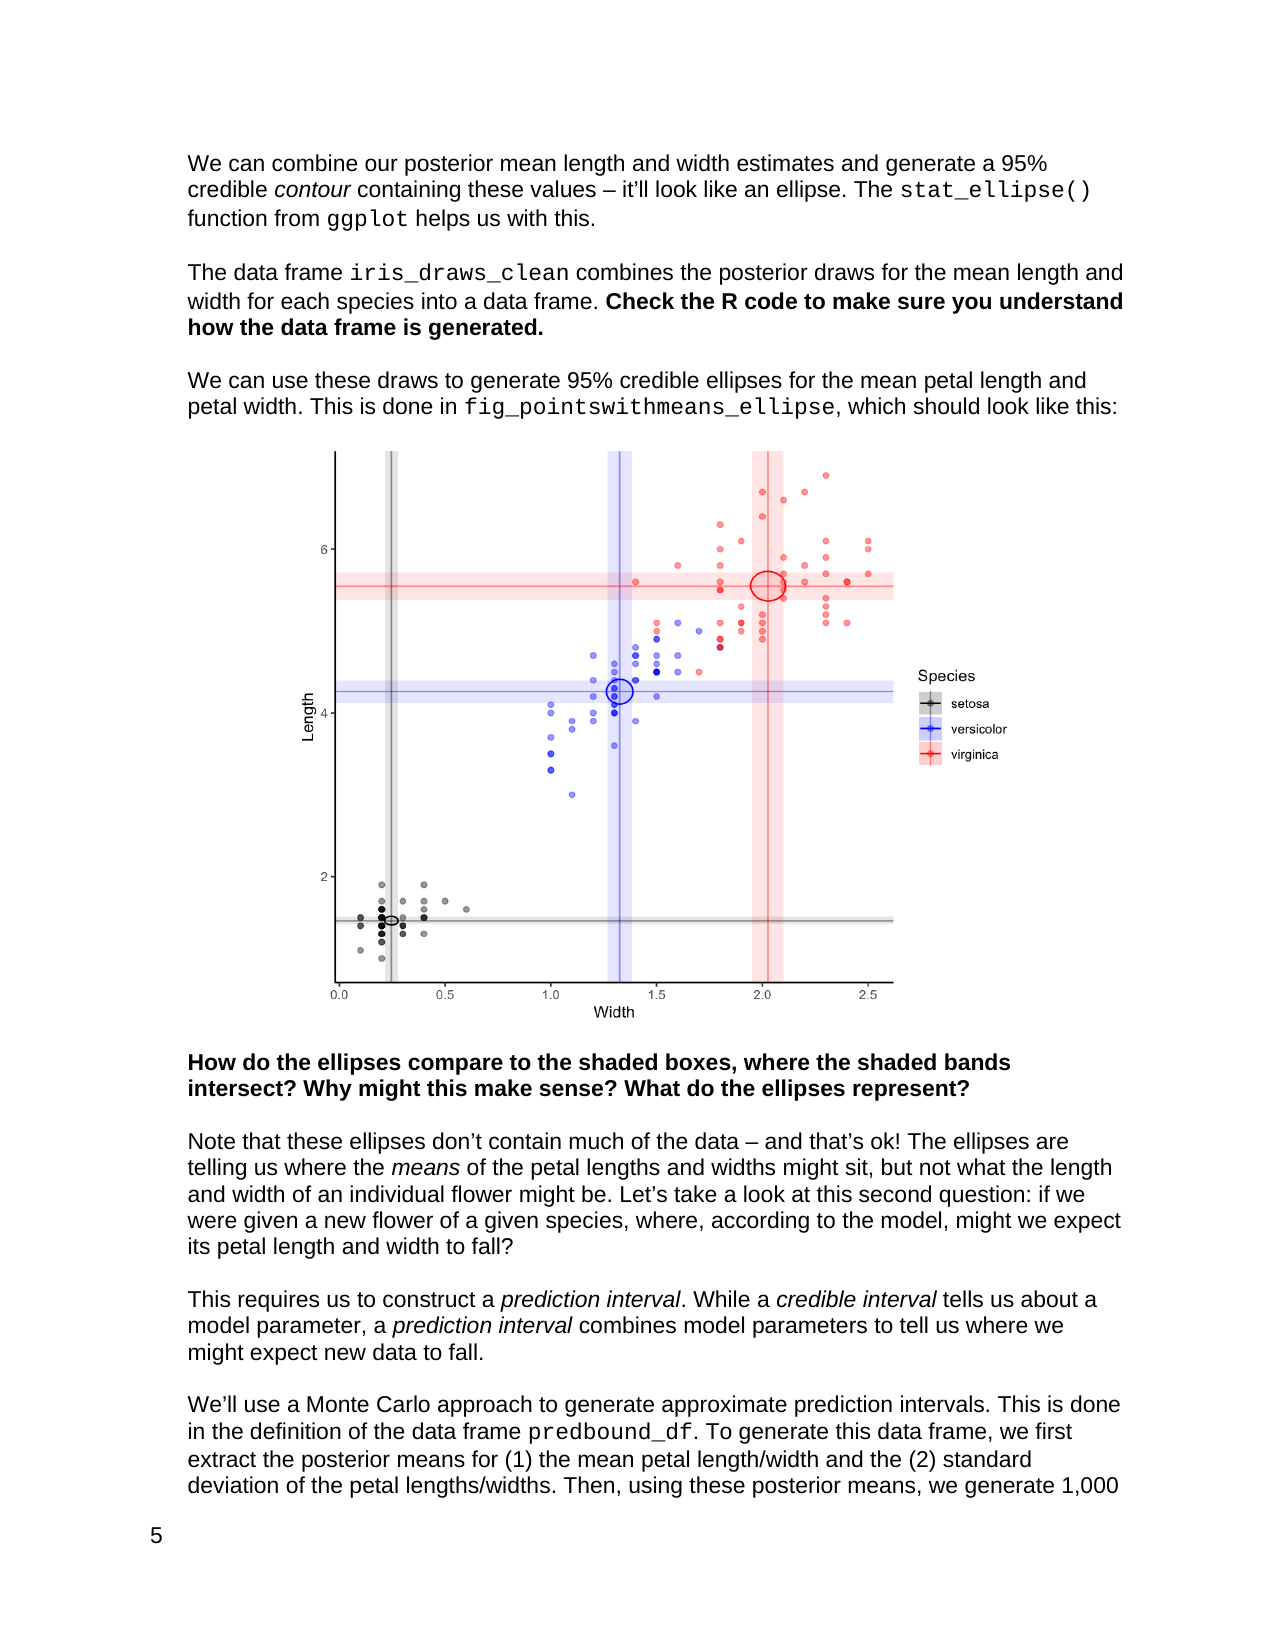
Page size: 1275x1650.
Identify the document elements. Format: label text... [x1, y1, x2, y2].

list We can use these draws to generate 95% credible ellipses for the mean petal length and petal width. This is done in fig_pointswithmeans_ellipse, which should look like this: [187, 367, 1125, 421]
list How do the ellipses compare to the shaded boxes, where the shaded bands intersect? Why might this make sense? What do the ellipses represent? [187, 1049, 1125, 1101]
list The data frame iris_draws_clean combines the posterior draws for the mean length and width for each species into a data frame. Check the R code to make sure you understand how the data frame is generated. [187, 259, 1125, 340]
picture [302, 447, 1011, 1023]
list We can combine our posterior mean length and width estimates and generate a 95% credible contour containing these values – it’ll look like an ellipse. The stat_ellipse() function from ggplot helps us with this. [187, 150, 1125, 233]
list This requires us to construct a prediction interval. While a credible interval tells us about a model parameter, a prediction interval combines model parameters to tell us where we might expect new data to fall. [187, 1286, 1125, 1365]
list Note that these ellipses don’t contain much of the data – and that’s ok! The ellipses are telling us where the means of the petal lengths and widths might sit, but not what the length and width of an individual flower might be. Let’s take a look at this second question: if we were given a new flower of a given species, where, according to the model, might we expect its petal length and width to fall? [187, 1128, 1125, 1259]
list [187, 1391, 1125, 1499]
